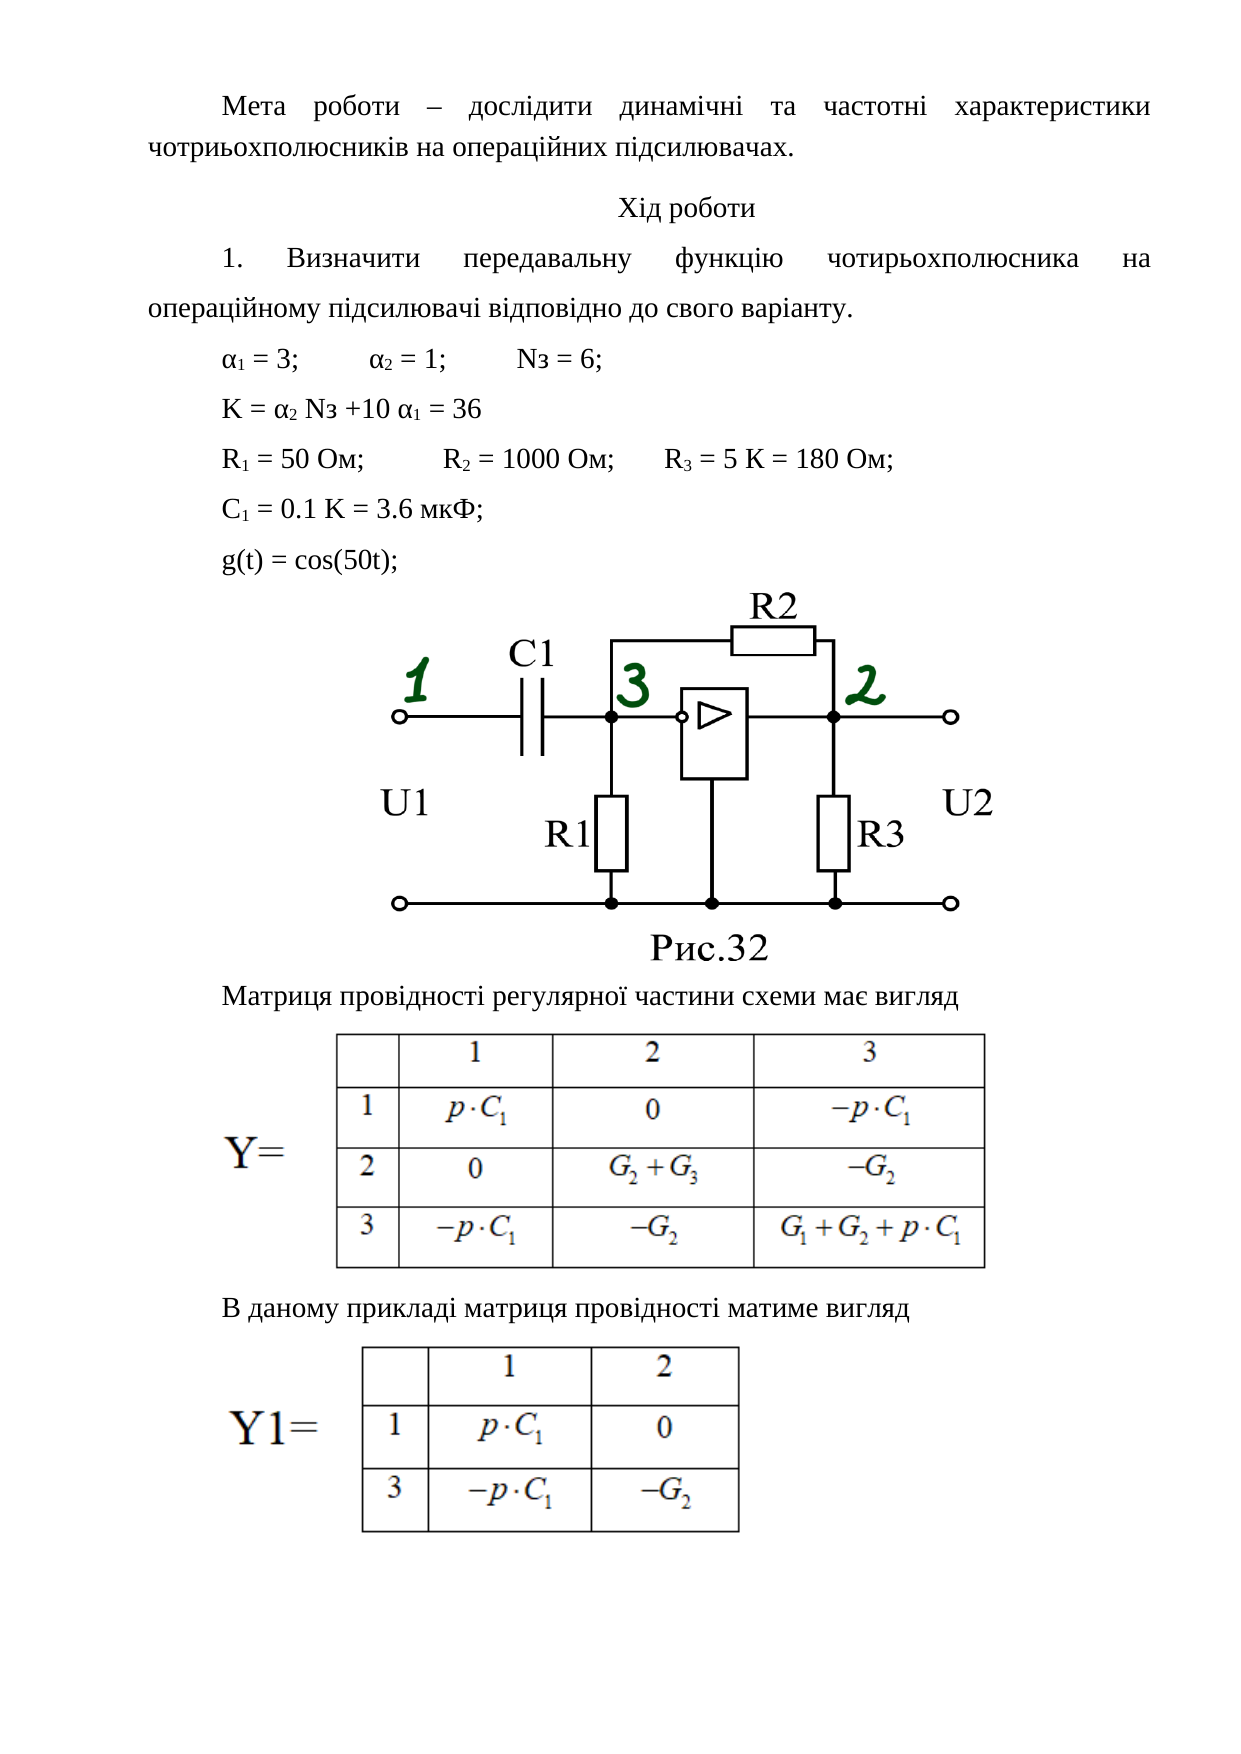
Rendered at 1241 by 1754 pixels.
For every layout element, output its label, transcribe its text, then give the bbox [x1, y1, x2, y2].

text C1 = 0.1 K = 3.6 мкФ; [148, 492, 1152, 525]
text g(t) = cos(50t); [148, 542, 1152, 576]
picture [221, 1028, 990, 1273]
text α1 = 3; α2 = 1; Nз = 6; [148, 341, 1152, 374]
text В даному прикладі матриця провідності матиме вигляд [148, 1290, 1152, 1323]
text Хід роботи [148, 190, 1152, 223]
picture [221, 1340, 743, 1539]
text Мета роботи – дослідити динамічні та частотні характеристики чотриьохполюсників на операційних підсилювачах. [148, 88, 1152, 162]
text R1 = 50 Ом; R2 = 1000 Ом; R3 = 5 К = 180 Ом; [148, 441, 1152, 475]
text 1. Визначити передавальну функцію чотирьохполюсника на операційному підсилювачі відповідно до свого варіанту. [148, 240, 1152, 324]
text Матриця провідності регулярної частини схеми має вигляд [148, 978, 1152, 1011]
text K = α2 Nз +10 α1 = 36 [148, 391, 1152, 424]
